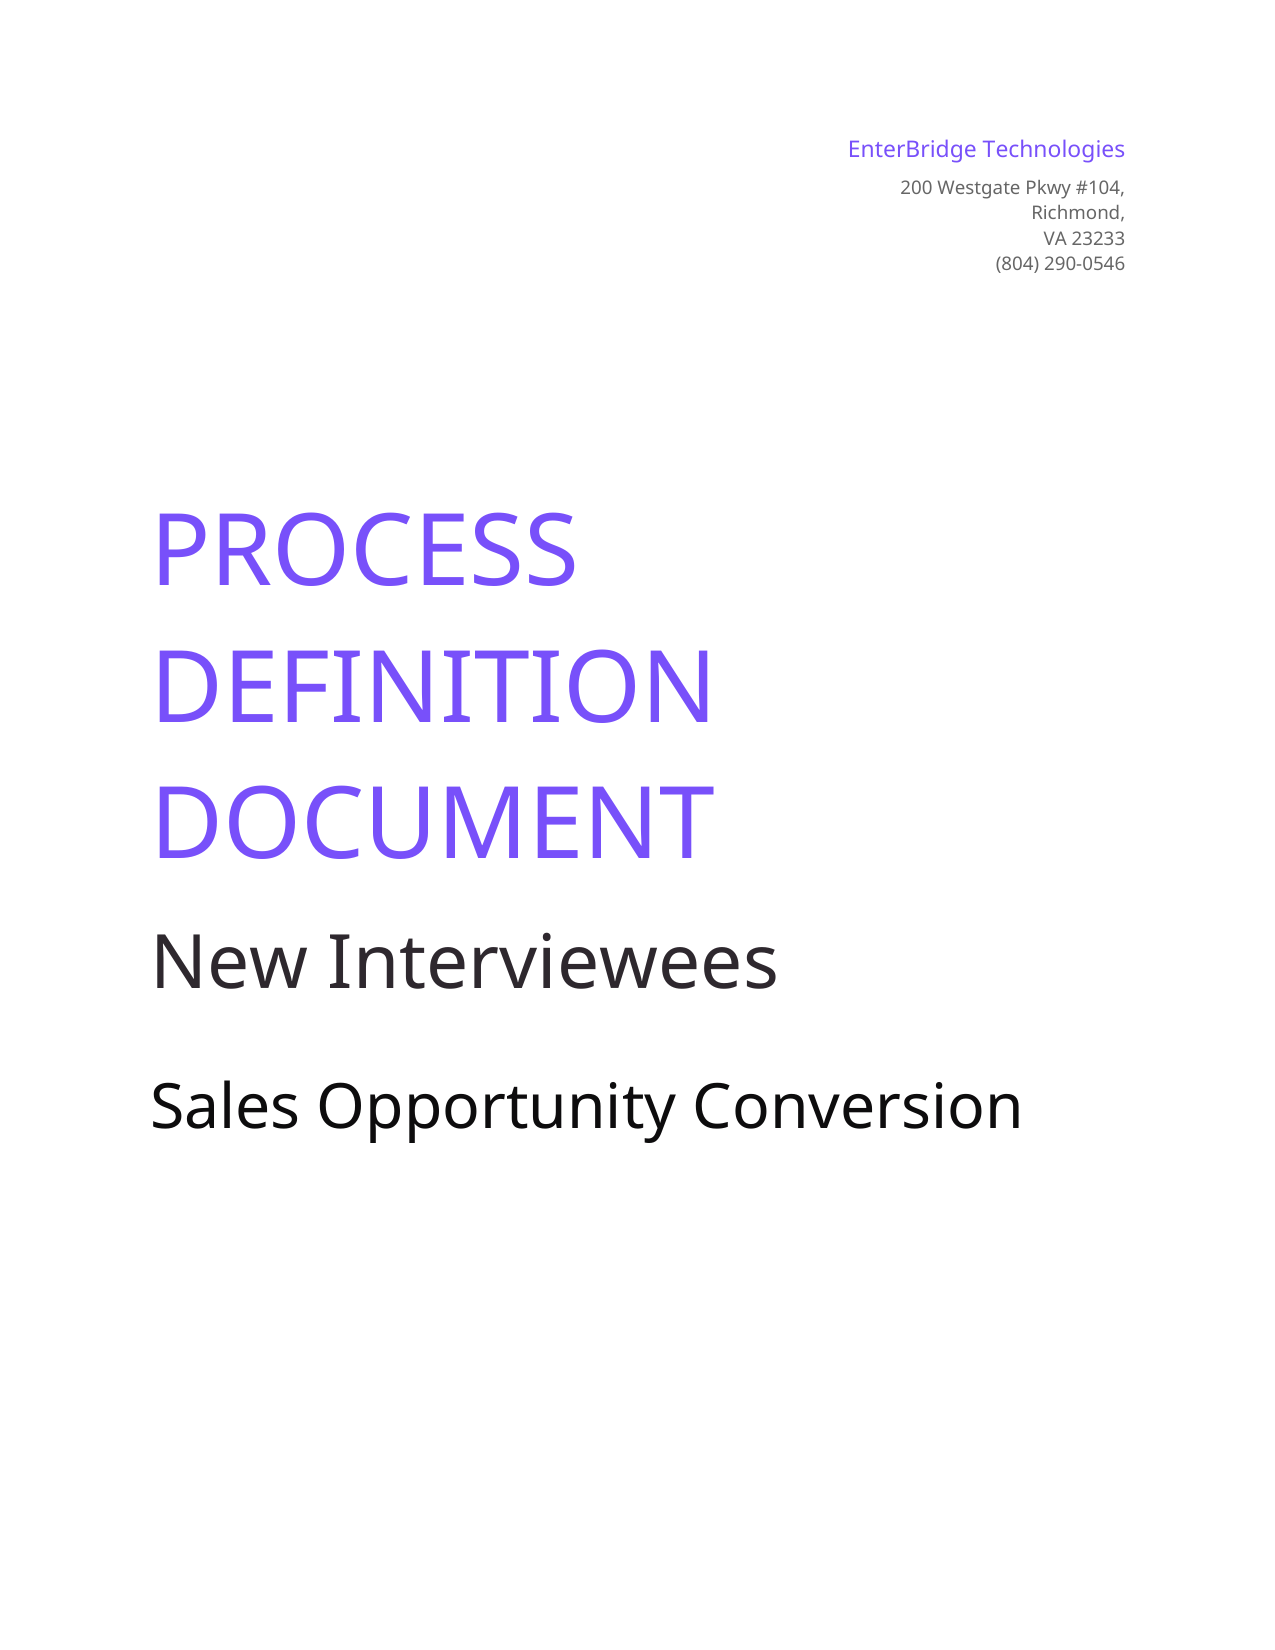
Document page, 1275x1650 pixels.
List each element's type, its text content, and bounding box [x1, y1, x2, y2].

text (804) 290-0546 [150, 251, 1125, 276]
text EnterBridge Technologies [150, 133, 1125, 164]
text VA 23233 [150, 225, 1125, 251]
title PROCESS DEFINITION DOCUMENT [150, 479, 1125, 888]
text New Interviewees [150, 908, 1125, 1011]
text Richmond, [150, 199, 1125, 225]
text Sales Opportunity Conversion [150, 1062, 1125, 1147]
text 200 Westgate Pkwy #104, [150, 174, 1125, 199]
